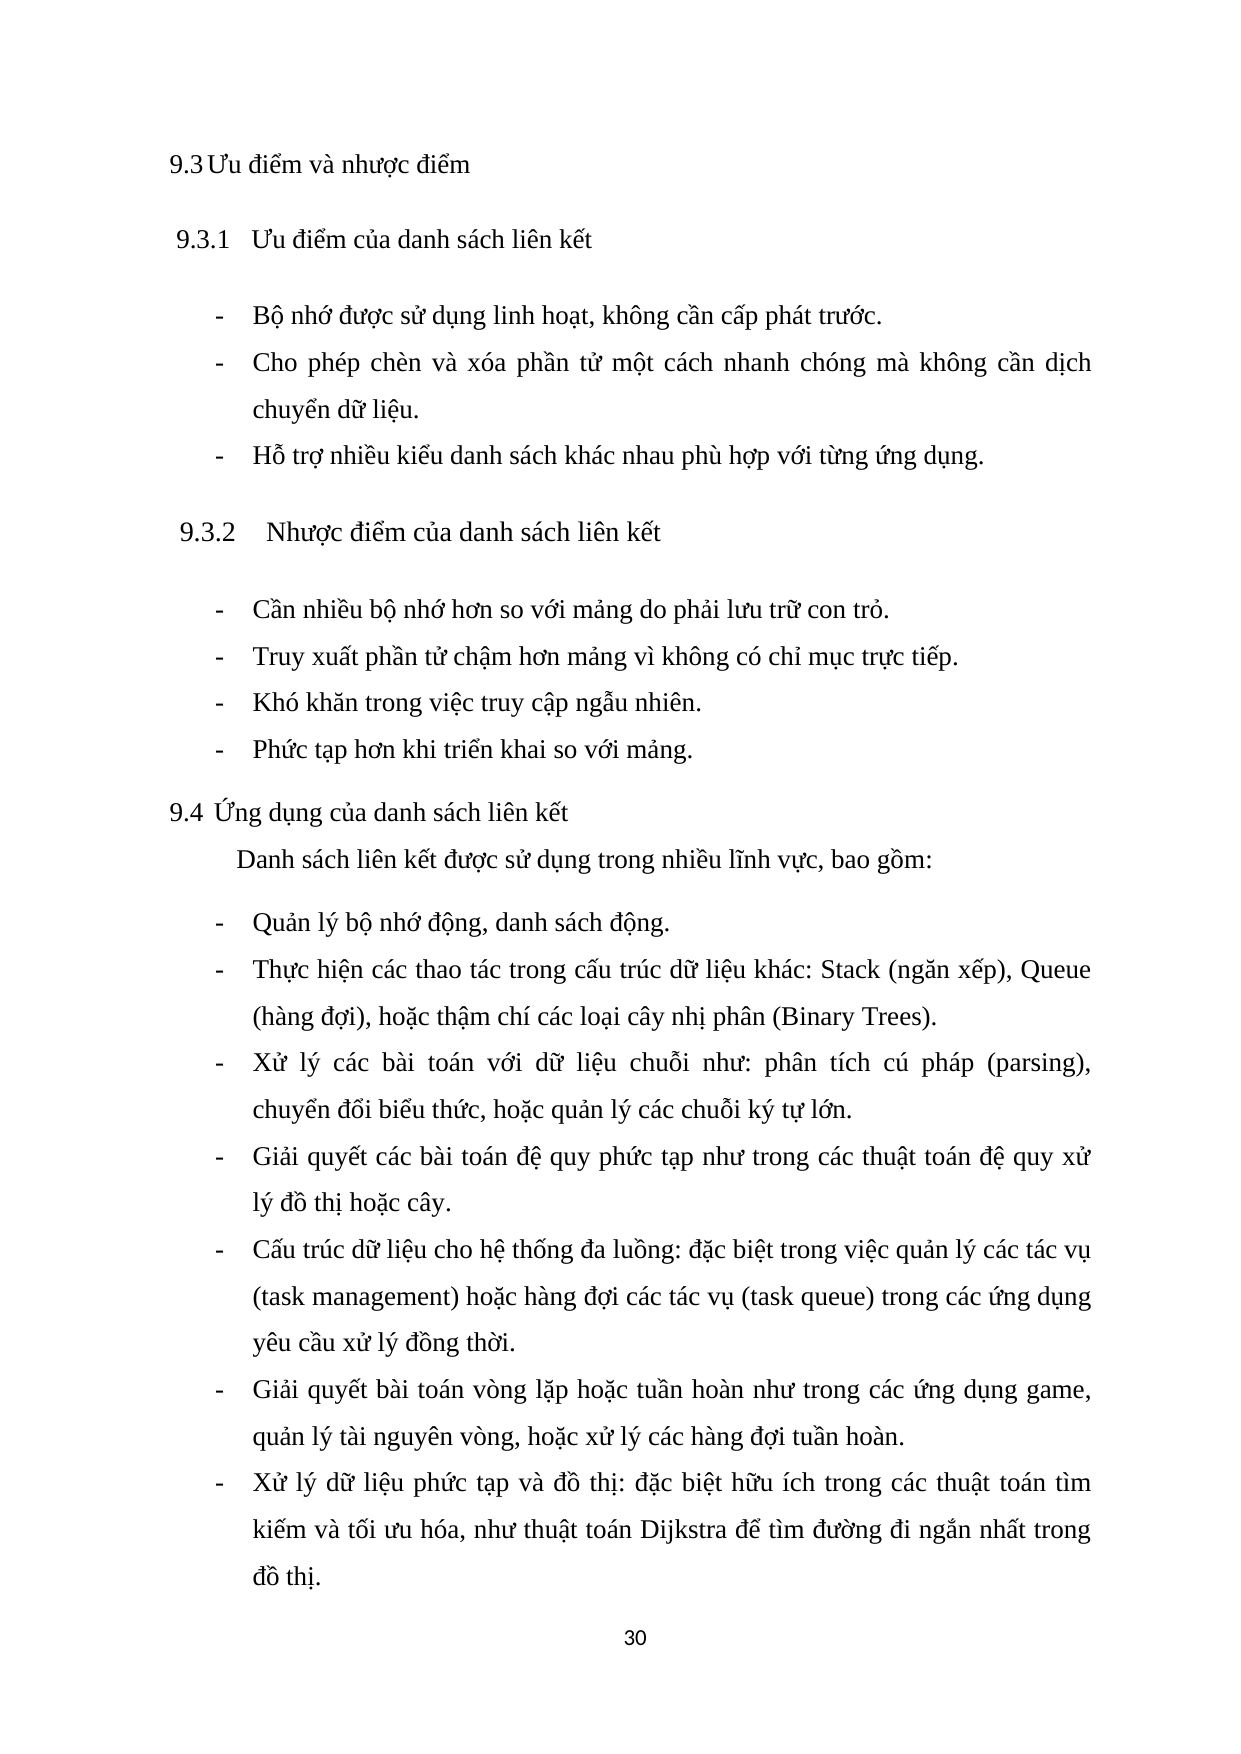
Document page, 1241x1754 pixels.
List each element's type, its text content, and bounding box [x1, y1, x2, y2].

list Xử lý dữ liệu phức tạp và đồ thị: đặc biệt hữu ích trong các thuật toán tìm kiếm và tối ưu hóa, như thuật toán Dijkstra để tìm đường đi ngắn nhất trong đồ thị. [215, 1466, 1092, 1591]
list Khó khăn trong việc truy cập ngẫu nhiên. [215, 686, 1092, 717]
subtitle Ứng dụng của danh sách liên kết [169, 796, 1092, 827]
list Truy xuất phần tử chậm hơn mảng vì không có chỉ mục trực tiếp. [215, 639, 1092, 671]
subtitle Ưu điểm và nhược điểm [169, 148, 1092, 179]
list Phức tạp hơn khi triển khai so với mảng. [215, 733, 1092, 764]
list Thực hiện các thao tác trong cấu trúc dữ liệu khác: Stack (ngăn xếp), Queue (hàng đợi), hoặc thậm chí các loại cây nhị phân (Binary Trees). [215, 953, 1092, 1031]
list Xử lý các bài toán với dữ liệu chuỗi như: phân tích cú pháp (parsing), chuyển đổi biểu thức, hoặc quản lý các chuỗi ký tự lớn. [215, 1046, 1092, 1124]
list Bộ nhớ được sử dụng linh hoạt, không cần cấp phát trước. [215, 299, 1092, 331]
text Danh sách liên kết được sử dụng trong nhiều lĩnh vực, bao gồm: [236, 843, 1092, 874]
subtitle Ưu điểm của danh sách liên kết [176, 223, 1092, 255]
subtitle Nhược điểm của danh sách liên kết [179, 515, 1092, 548]
list Hỗ trợ nhiều kiểu danh sách khác nhau phù hợp với từng ứng dụng. [215, 439, 1092, 471]
list Cho phép chèn và xóa phần tử một cách nhanh chóng mà không cần dịch chuyển dữ liệu. [215, 346, 1092, 424]
list Cấu trúc dữ liệu cho hệ thống đa luồng: đặc biệt trong việc quản lý các tác vụ (task management) hoặc hàng đợi các tác vụ (task queue) trong các ứng dụng yêu cầu xử lý đồng thời. [215, 1233, 1092, 1357]
list Quản lý bộ nhớ động, danh sách động. [215, 906, 1092, 937]
list Giải quyết bài toán vòng lặp hoặc tuần hoàn như trong các ứng dụng game, quản lý tài nguyên vòng, hoặc xử lý các hàng đợi tuần hoàn. [215, 1373, 1092, 1451]
list Giải quyết các bài toán đệ quy phức tạp như trong các thuật toán đệ quy xử lý đồ thị hoặc cây. [215, 1139, 1092, 1217]
list Cần nhiều bộ nhớ hơn so với mảng do phải lưu trữ con trỏ. [215, 593, 1092, 624]
